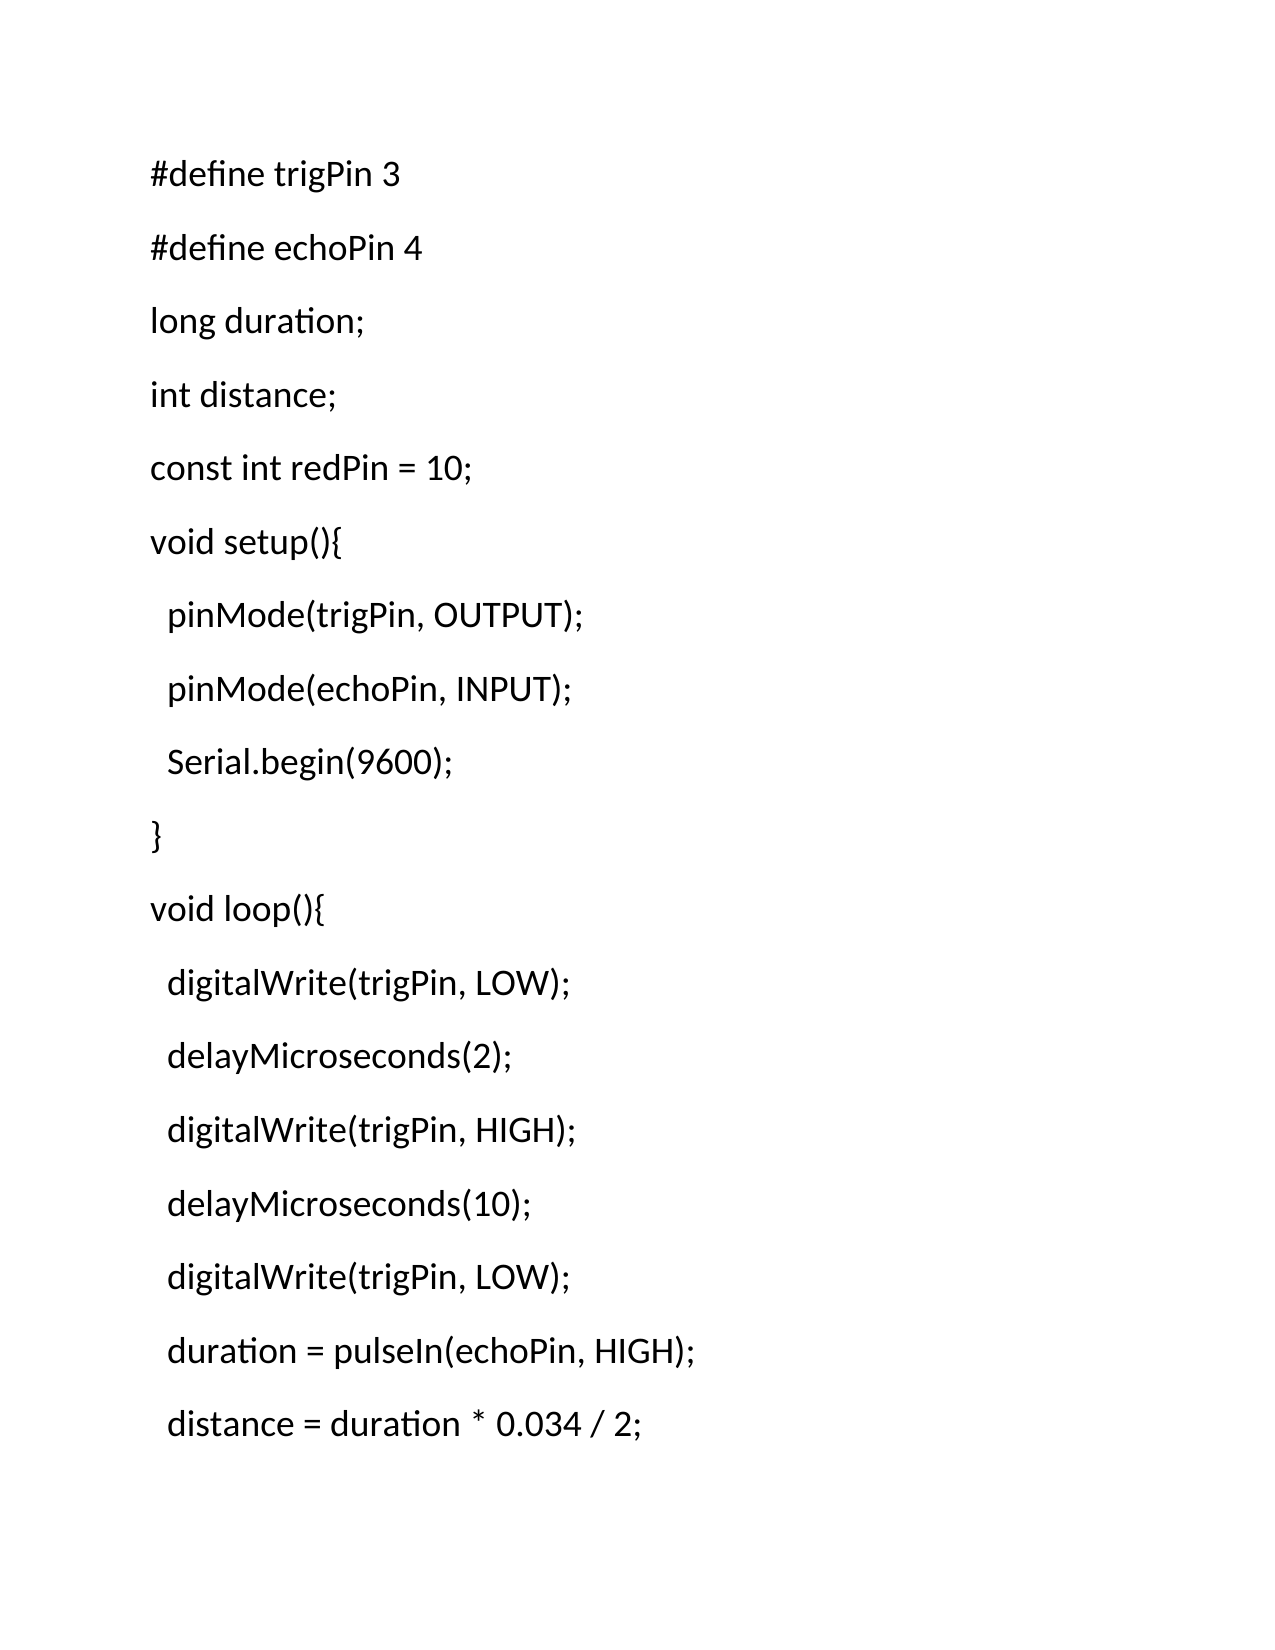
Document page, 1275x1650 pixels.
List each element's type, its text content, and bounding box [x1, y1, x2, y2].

text long duration; [150, 297, 1125, 343]
text duration = pulseIn(echoPin, HIGH); [150, 1327, 1125, 1372]
text void setup(){ [150, 518, 1125, 563]
text int distance; [150, 371, 1125, 416]
text const int redPin = 10; [150, 444, 1125, 490]
text Serial.begin(9600); [150, 738, 1125, 784]
text distance = duration * 0.034 / 2; [150, 1400, 1125, 1446]
text delayMicroseconds(2); [150, 1032, 1125, 1078]
text digitalWrite(trigPin, HIGH); [150, 1106, 1125, 1152]
text #define echoPin 4 [150, 223, 1125, 269]
text #define trigPin 3 [150, 150, 1125, 196]
text pinMode(echoPin, INPUT); [150, 665, 1125, 711]
text digitalWrite(trigPin, LOW); [150, 1253, 1125, 1299]
text pinMode(trigPin, OUTPUT); [150, 591, 1125, 637]
text } [150, 812, 1125, 858]
text delayMicroseconds(10); [150, 1179, 1125, 1225]
text void loop(){ [150, 885, 1125, 931]
text digitalWrite(trigPin, LOW); [150, 959, 1125, 1005]
